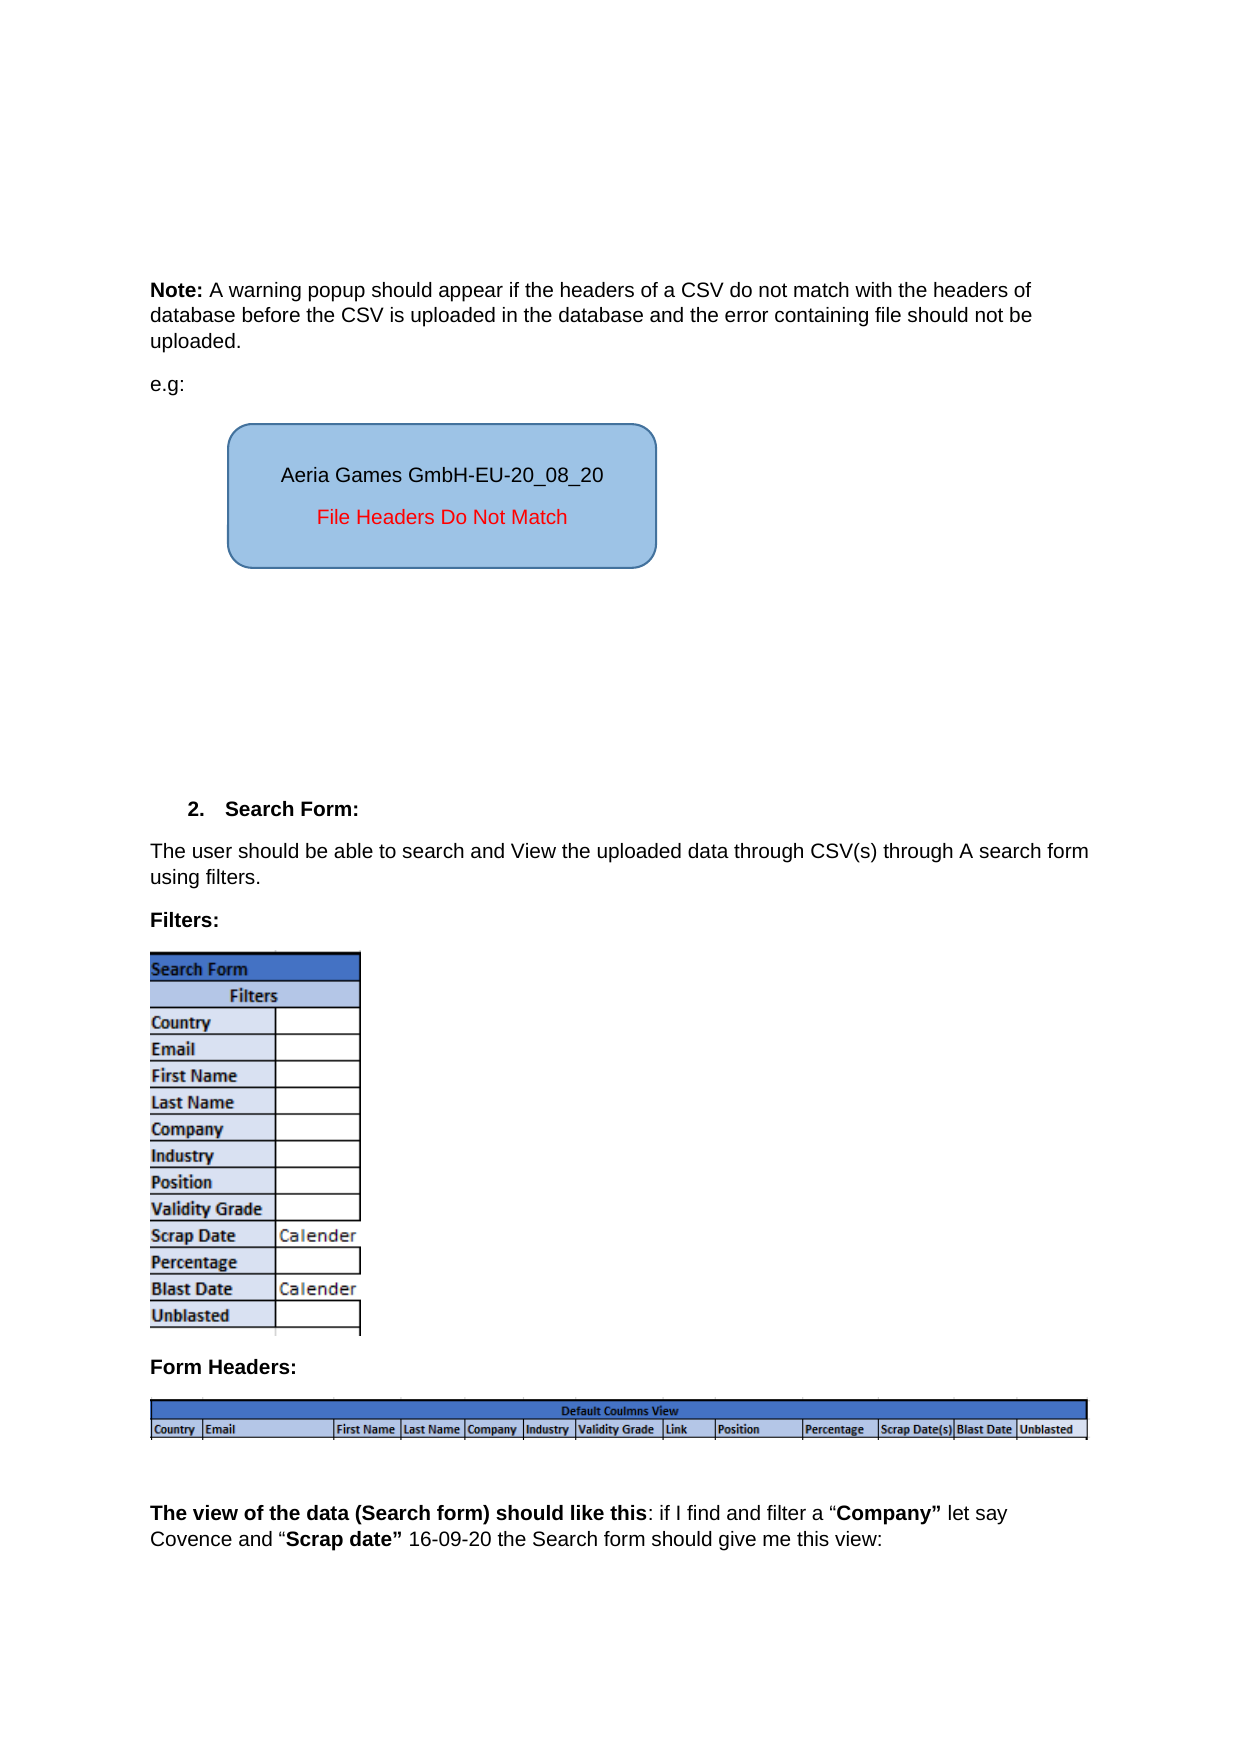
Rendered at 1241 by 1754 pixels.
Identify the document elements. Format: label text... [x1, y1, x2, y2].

text The view of the data (Search form) should like this: if I find and filter a “Company” let say Covence and “Scrap date” 16-09-20 the Search form should give me this view: [150, 1501, 1090, 1551]
list Search Form: [187, 797, 1090, 821]
text e.g: [150, 372, 1090, 396]
picture [150, 1397, 1091, 1440]
text Form Headers: [150, 1355, 1090, 1379]
text Filters: [150, 907, 1090, 931]
text Note: A warning popup should appear if the headers of a CSV do not match with the headers of database before the CSV is uploaded in the database and the error containing file should not be uploaded. [150, 277, 1090, 353]
picture [150, 950, 361, 1336]
text The user should be able to search and View the uploaded data through CSV(s) through A search form using filters. [150, 839, 1090, 889]
